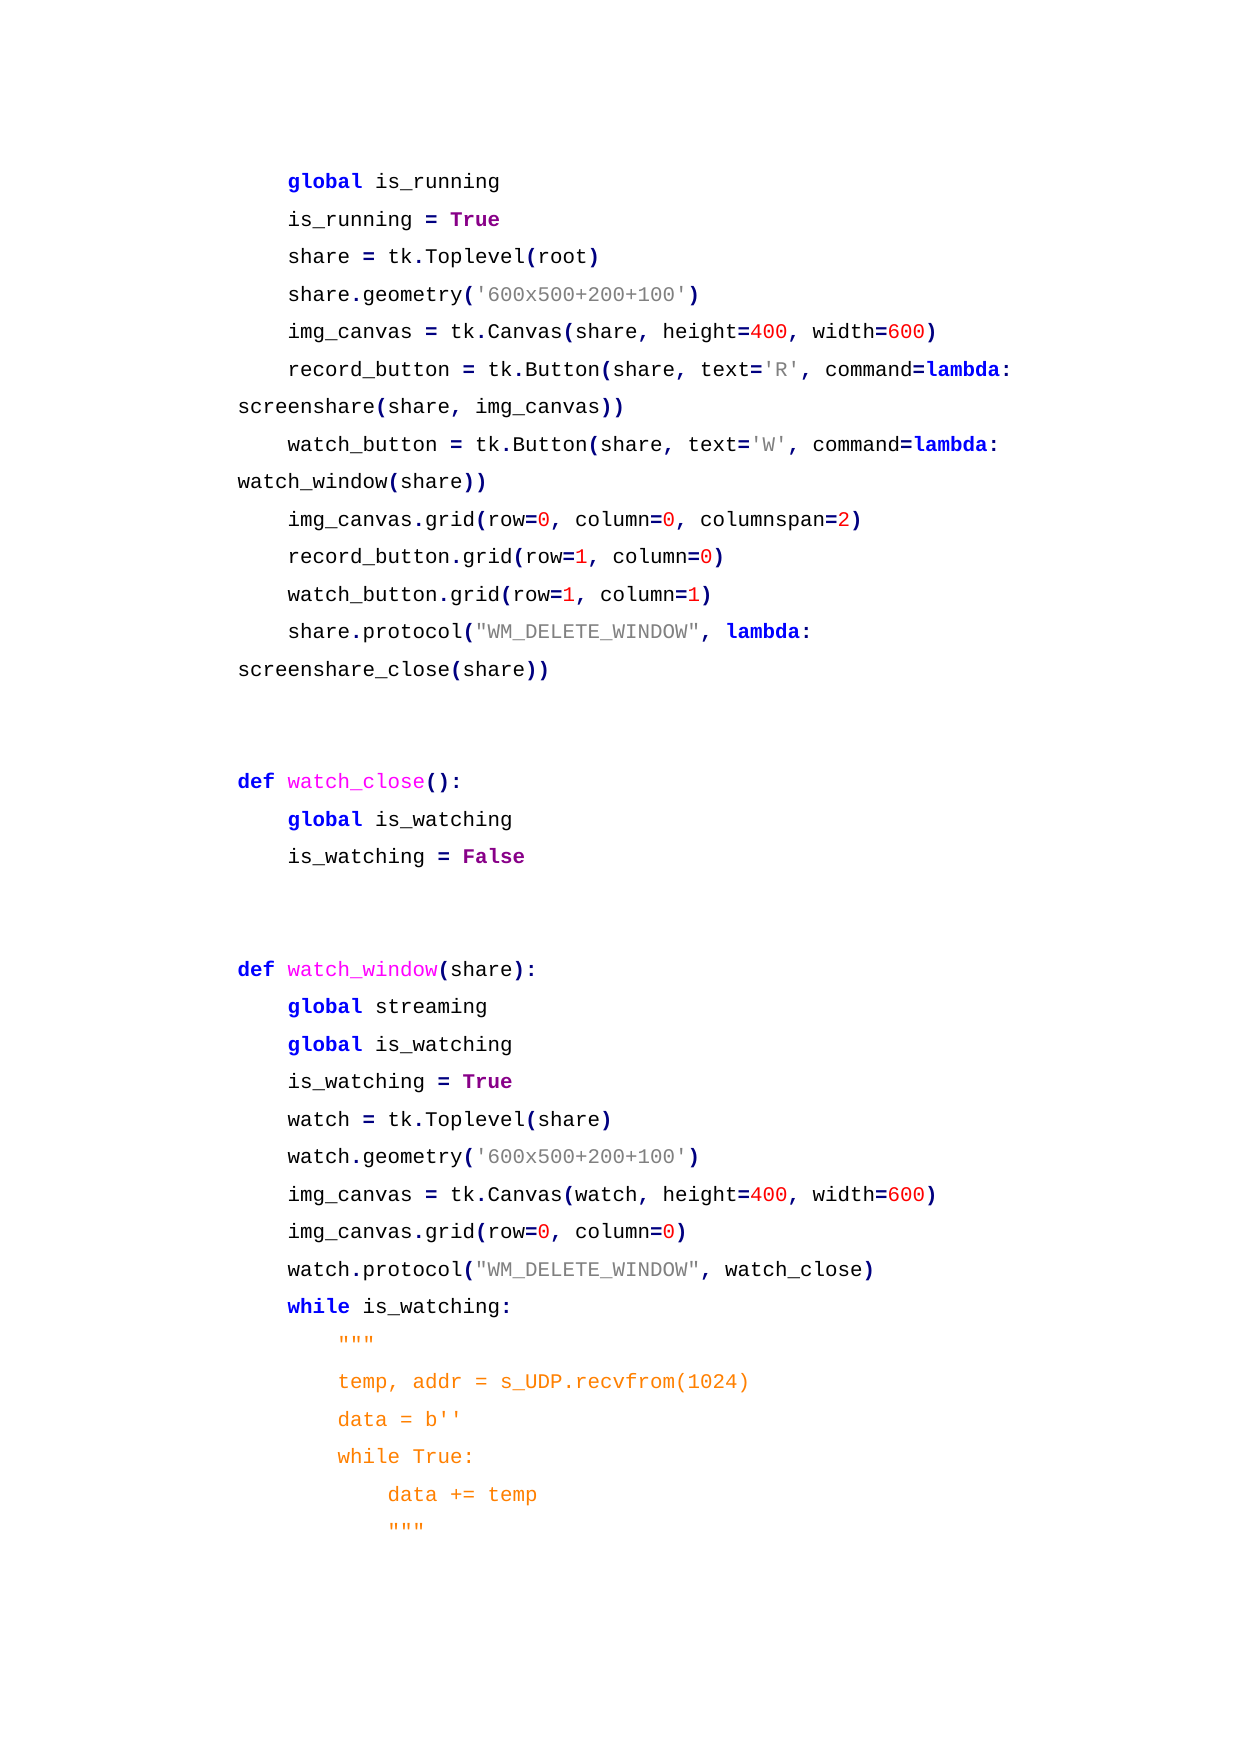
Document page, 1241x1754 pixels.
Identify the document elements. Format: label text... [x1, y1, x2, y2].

text global is_watching [237, 1027, 1053, 1064]
text share = tk.Toplevel(root) [237, 239, 1053, 277]
text is_watching = False [237, 839, 1053, 877]
text record_button = tk.Button(share, text='R', command=lambda: screenshare(share, img_canvas)) [237, 352, 1053, 427]
text data = b'' [237, 1402, 1053, 1439]
text watch.protocol("WM_DELETE_WINDOW", watch_close) [237, 1252, 1053, 1289]
text global is_watching [237, 802, 1053, 839]
text """ [237, 1327, 1053, 1364]
text def watch_window(share): [237, 952, 1053, 989]
text watch.geometry('600x500+200+100') [237, 1139, 1053, 1177]
text is_watching = True [237, 1064, 1053, 1102]
text watch_button.grid(row=1, column=1) [237, 577, 1053, 614]
text record_button.grid(row=1, column=0) [237, 539, 1053, 577]
text img_canvas.grid(row=0, column=0) [237, 1214, 1053, 1252]
text """ [237, 1514, 1053, 1552]
text is_running = True [237, 202, 1053, 239]
text while is_watching: [237, 1289, 1053, 1327]
text temp, addr = s_UDP.recvfrom(1024) [237, 1364, 1053, 1402]
text data += temp [237, 1477, 1053, 1514]
text share.geometry('600x500+200+100') [237, 277, 1053, 314]
text img_canvas = tk.Canvas(watch, height=400, width=600) [237, 1177, 1053, 1214]
text global is_running [237, 164, 1053, 202]
text img_canvas.grid(row=0, column=0, columnspan=2) [237, 502, 1053, 539]
text while True: [237, 1439, 1053, 1477]
text img_canvas = tk.Canvas(share, height=400, width=600) [237, 314, 1053, 352]
text global streaming [237, 989, 1053, 1027]
text def watch_close(): [237, 764, 1053, 802]
text share.protocol("WM_DELETE_WINDOW", lambda: screenshare_close(share)) [237, 614, 1053, 689]
text watch = tk.Toplevel(share) [237, 1102, 1053, 1139]
text watch_button = tk.Button(share, text='W', command=lambda: watch_window(share)) [237, 427, 1053, 502]
